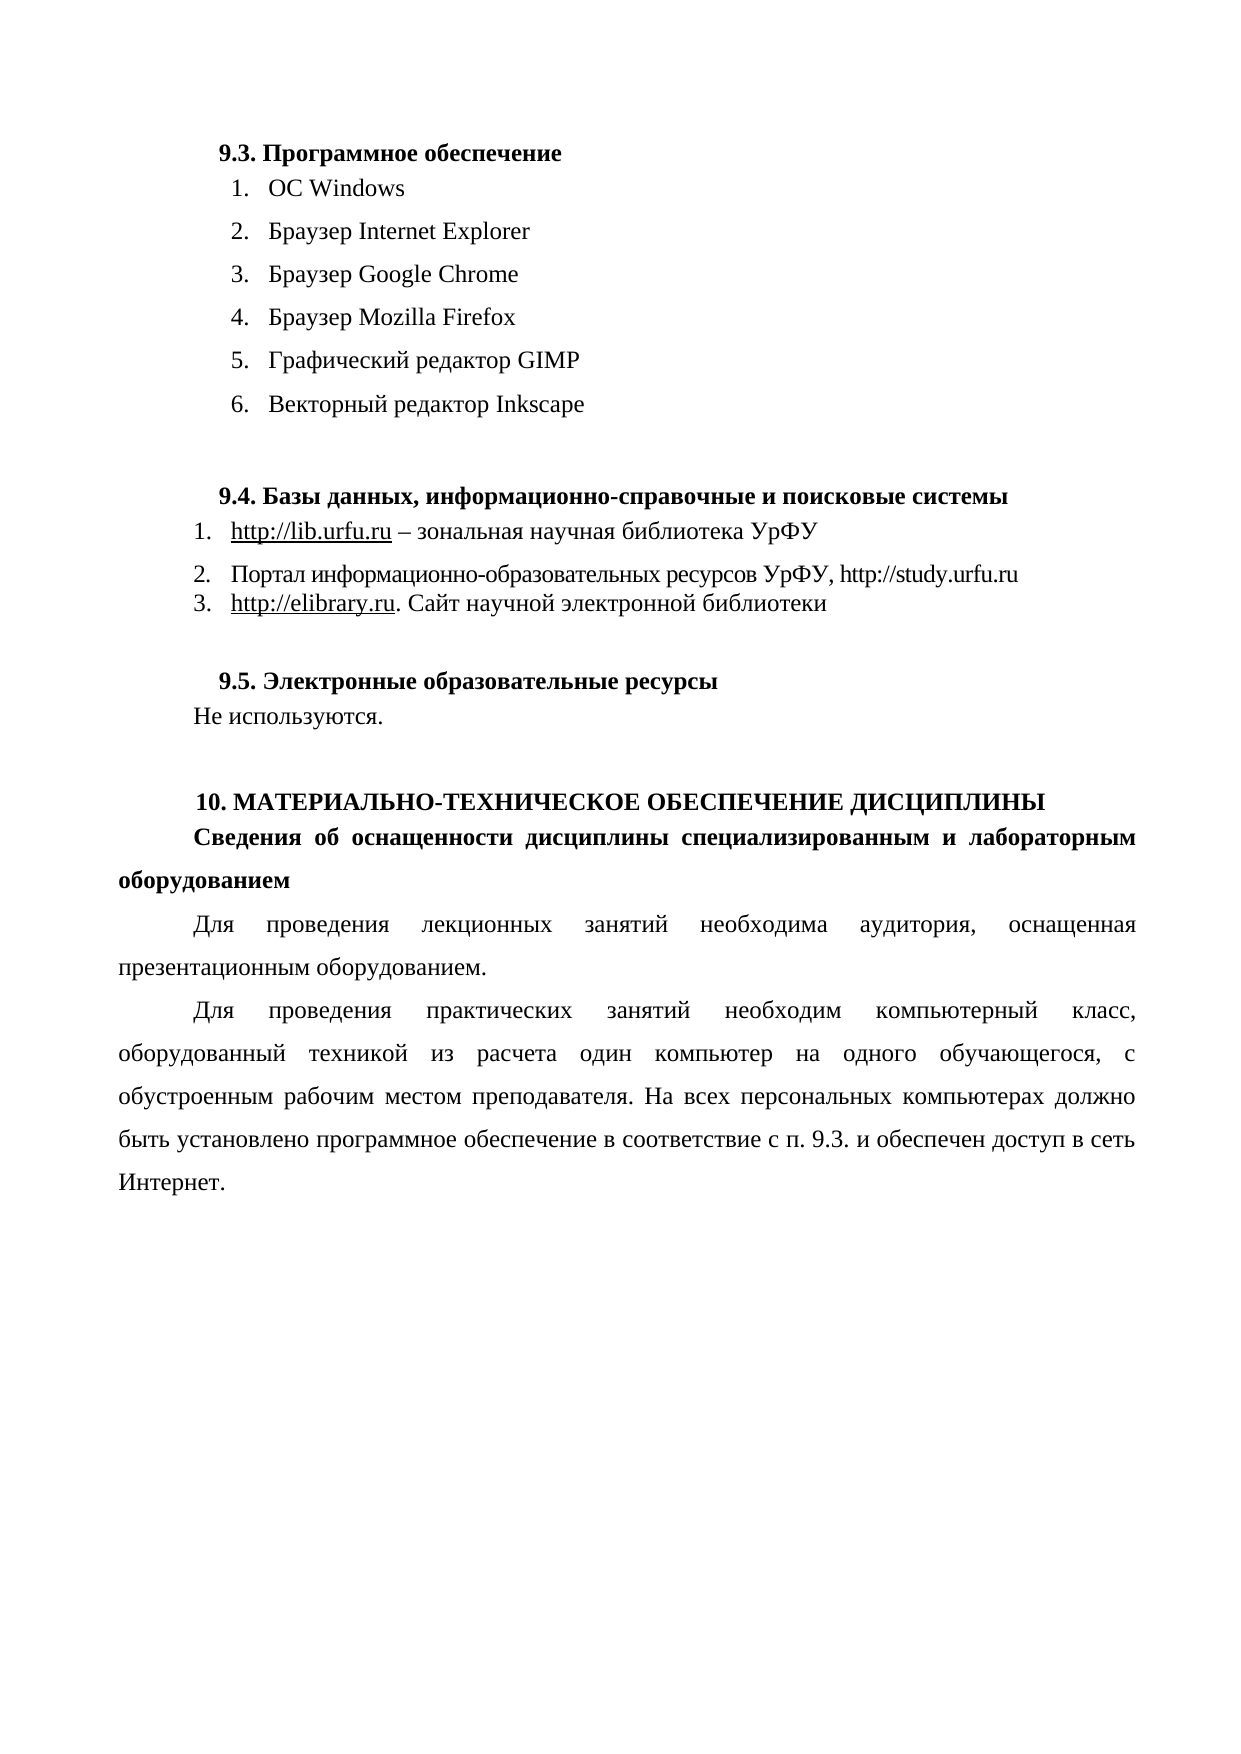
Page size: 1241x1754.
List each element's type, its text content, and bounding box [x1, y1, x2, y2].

text Не используются. [118, 701, 1137, 730]
list Электронные образовательные ресурсы [218, 666, 1137, 695]
text Для проведения практических занятий необходим компьютерный класс, оборудованный техникой из расчета один компьютер на одного обучающегося, с обустроенным рабочим местом преподавателя. На всех персональных компьютерах должно быть установлено программное обеспечение в соответствие с п. 9.3. и обеспечен доступ в сеть Интернет. [118, 995, 1137, 1239]
text Для проведения лекционных занятий необходима аудитория, оснащенная презентационным оборудованием. [118, 909, 1137, 981]
list Векторный редактор Inkscape [231, 389, 1137, 417]
list Базы данных, информационно-справочные и поисковые системы [218, 481, 1137, 510]
list http://lib.urfu.ru – зональная научная библиотека УрФУ [193, 516, 1137, 545]
list Браузер Google Chrome [231, 259, 1137, 288]
list http://elibrary.ru. Сайт научной электронной библиотеки [193, 588, 1137, 617]
list Браузер Mozilla Firefox [231, 302, 1137, 331]
list Портал информационно-образовательных ресурсов УрФУ, http://study.urfu.ru [193, 559, 1137, 588]
list ОС Windows [231, 173, 1137, 202]
list Программное обеспечение [218, 138, 1137, 167]
list Графический редактор GIMP [231, 346, 1137, 374]
list мАТЕРИАЛЬНО-ТЕХНИЧЕСКОЕ ОБЕСПЕЧЕНИЕ ДИСЦИПЛИНЫ [195, 787, 1137, 816]
list Браузер Internet Explorer [231, 216, 1137, 245]
text Сведения об оснащенности дисциплины специализированным и лабораторным оборудованием [118, 822, 1137, 894]
